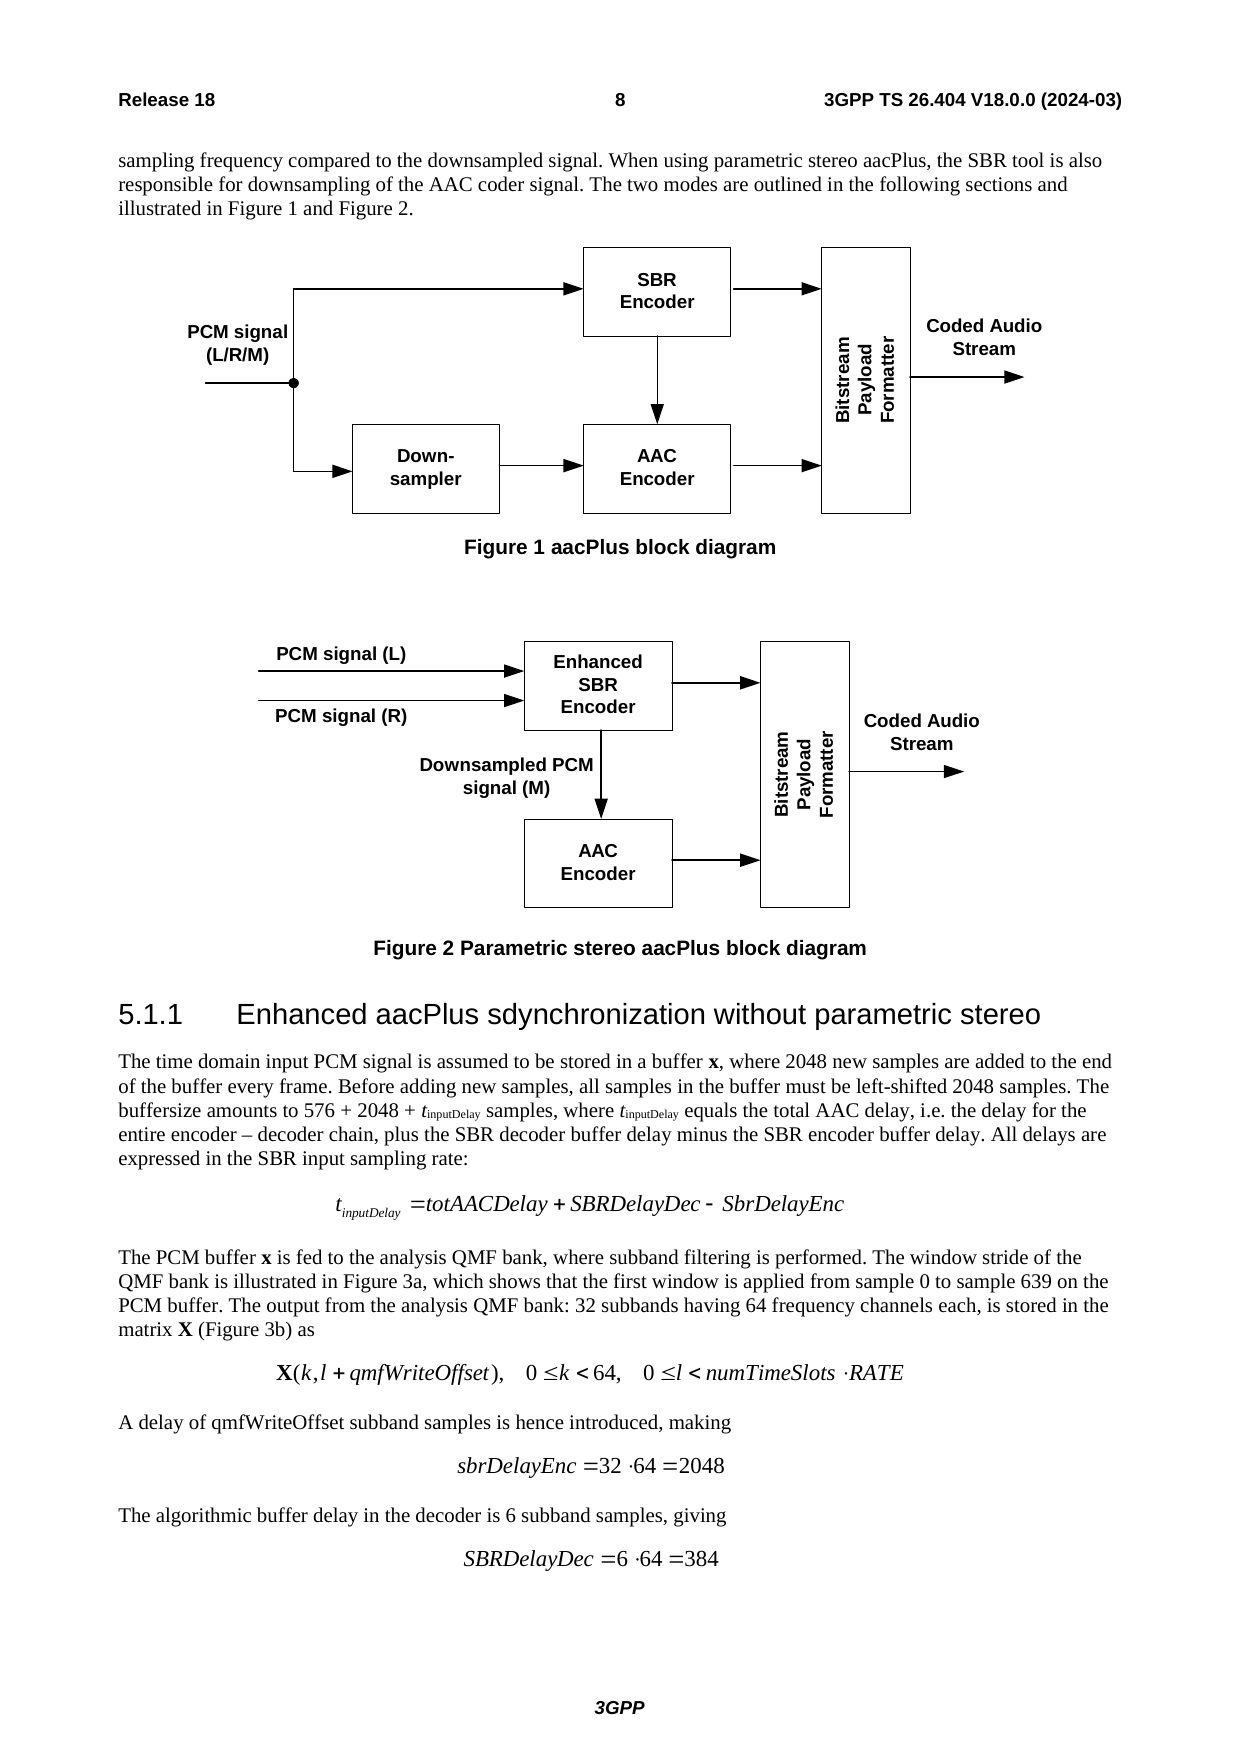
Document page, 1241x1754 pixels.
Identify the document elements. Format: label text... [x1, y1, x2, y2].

text Figure 2 Parametric stereo aacPlus block diagram [118, 936, 1122, 960]
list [118, 147, 1122, 220]
list The algorithmic buffer delay in the decoder is 6 subband samples, giving [118, 1503, 1122, 1527]
list The PCM buffer x is fed to the analysis QMF bank, where subband filtering is performed. The window stride of the QMF bank is illustrated in Figure 3a, which shows that the first window is applied from sample 0 to sample 639 on the PCM buffer. The output from the analysis QMF bank: 32 subbands having 64 frequency channels each, is stored in the matrix X (Figure 3b) as [118, 1245, 1122, 1341]
list A delay of qmfWriteOffset subband samples is hence introduced, making [118, 1410, 1122, 1434]
subtitle 5.1.1 Enhanced aacPlus sdynchronization without parametric stereo [118, 997, 1122, 1031]
list The time domain input PCM signal is assumed to be stored in a buffer x, where 2048 new samples are added to the end of the buffer every frame. Before adding new samples, all samples in the buffer must be left-shifted 2048 samples. The buffersize amounts to 576 + 2048 + tinputDelay samples, where tinputDelay equals the total delay, i.e. the delay for the entire encoder – decoder chain, plus the decoder buffer delay minus the encoder buffer delay. All delays are expressed in the input sampling rate: [118, 1049, 1122, 1170]
text Figure 1 aacPlus block diagram [118, 534, 1122, 558]
